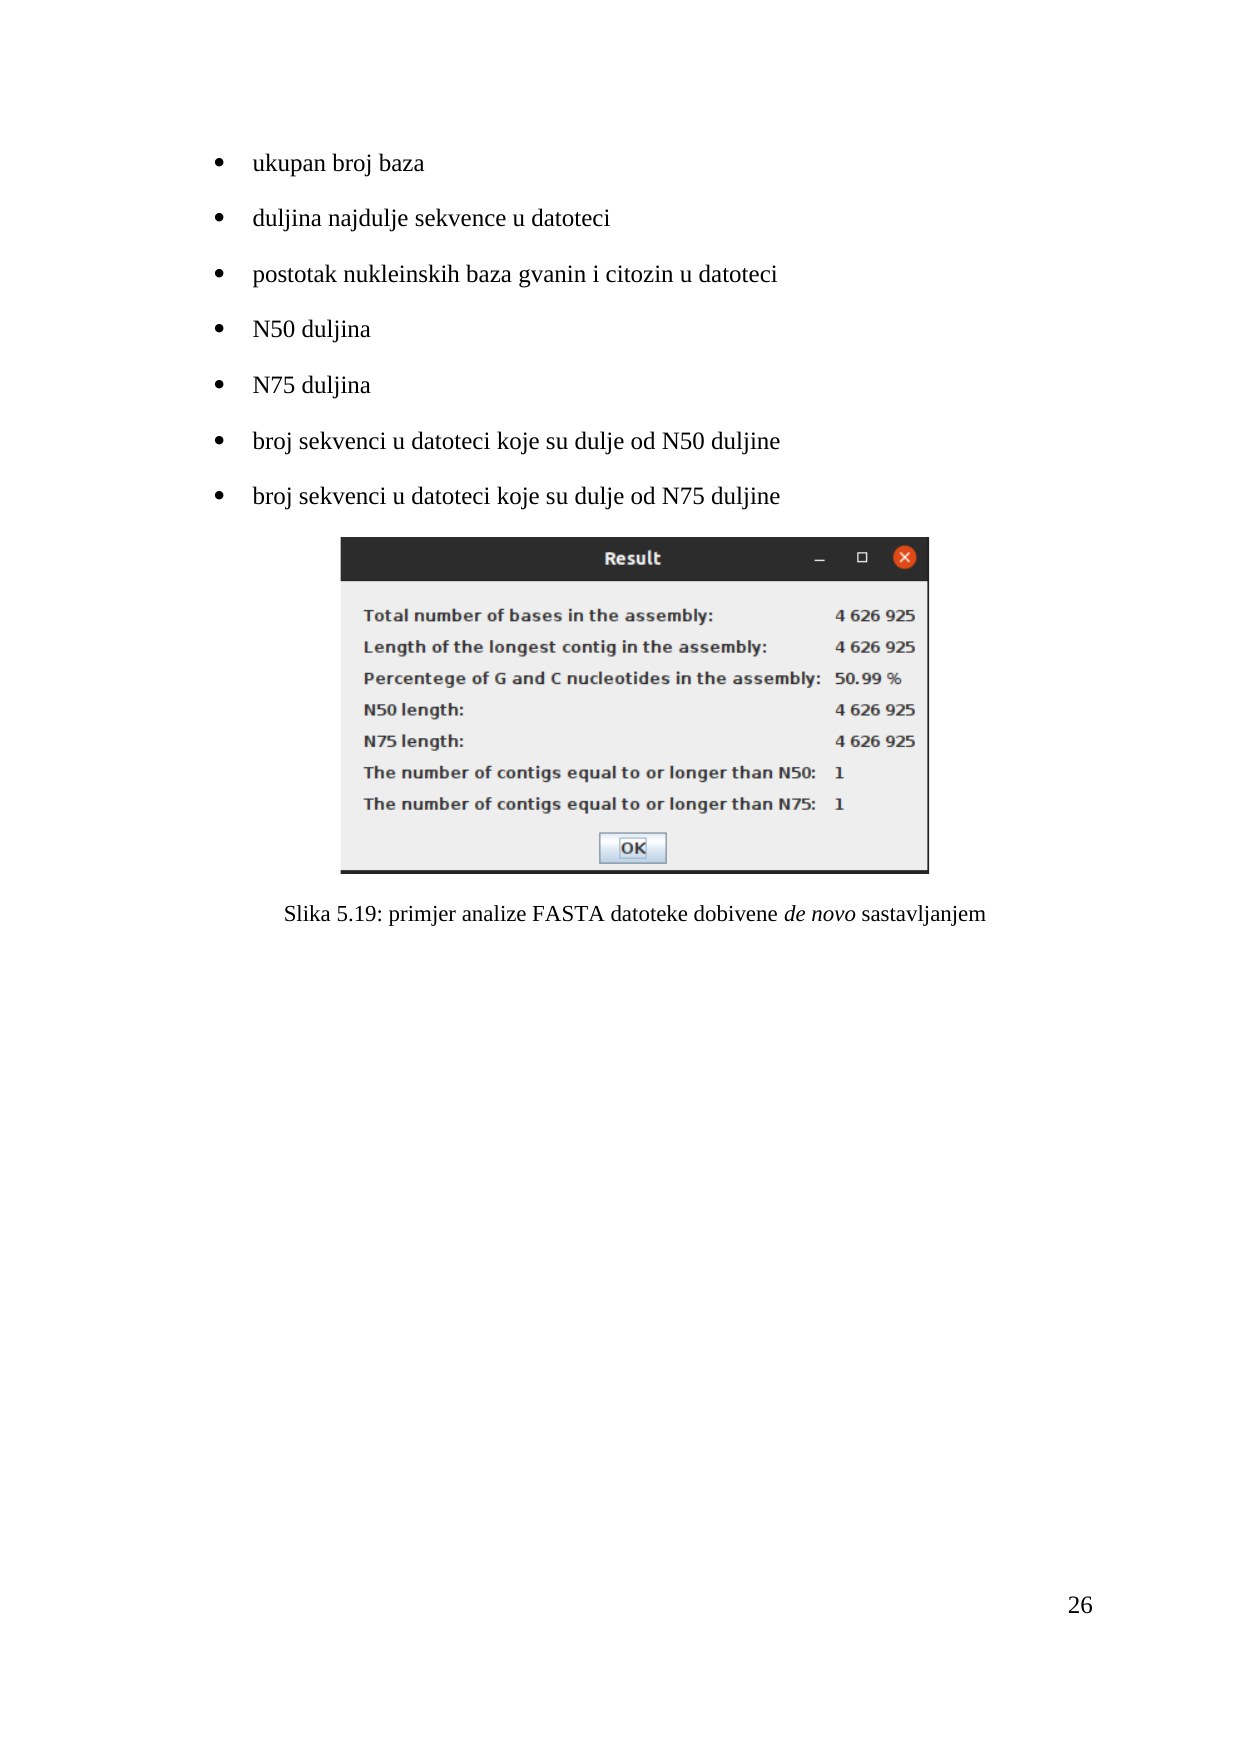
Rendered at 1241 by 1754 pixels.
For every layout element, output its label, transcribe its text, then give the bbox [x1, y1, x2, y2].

list ukupan broj baza [215, 148, 1092, 176]
list N50 duljina [215, 314, 1092, 343]
list N75 duljina [215, 370, 1092, 399]
list duljina najdulje sekvence u datoteci [215, 203, 1092, 232]
list broj sekvenci u datoteci koje su dulje od N75 duljine [215, 481, 1092, 510]
picture [340, 537, 930, 874]
list broj sekvenci u datoteci koje su dulje od N50 duljine [215, 426, 1092, 454]
list postotak nukleinskih baza gvanin i citozin u datoteci [215, 259, 1092, 288]
